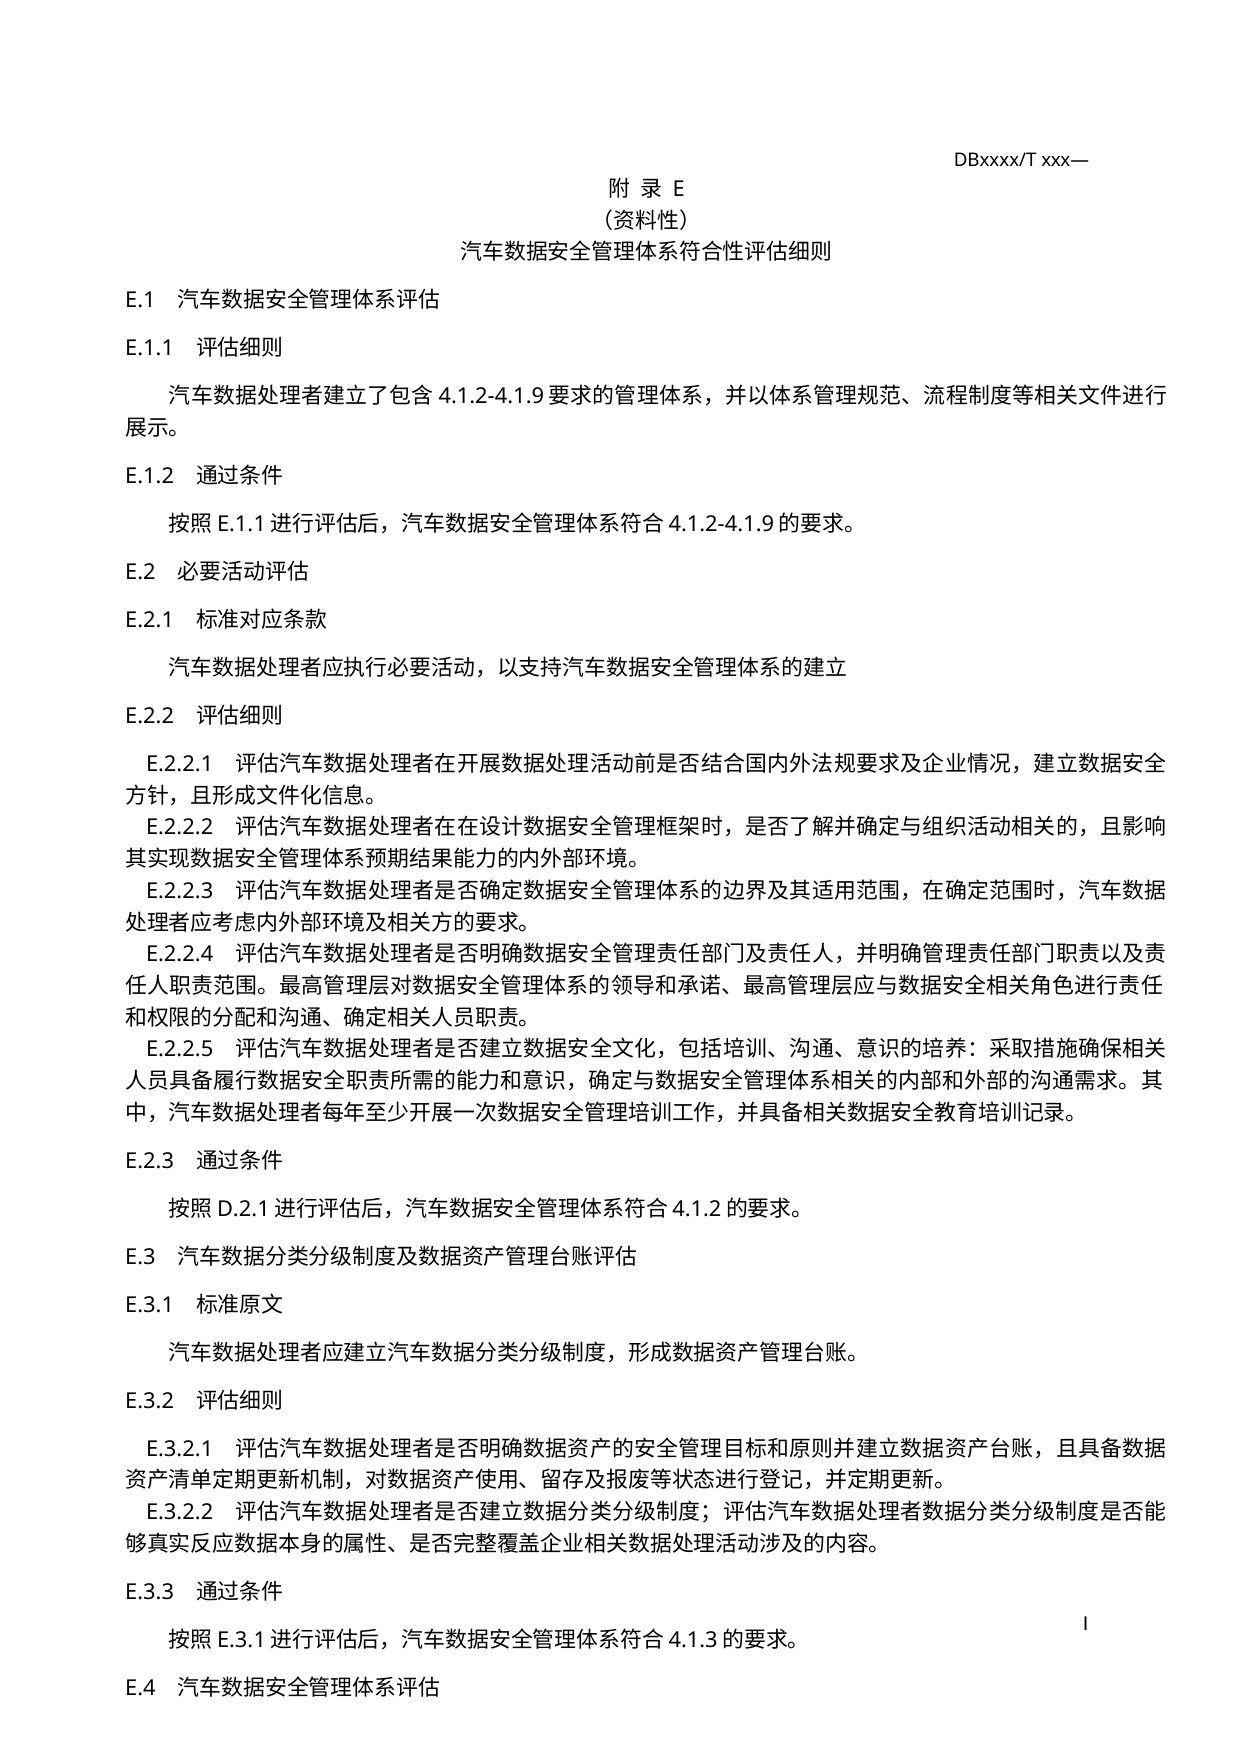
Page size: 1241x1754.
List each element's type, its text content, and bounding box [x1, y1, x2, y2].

text 评估细则 [125, 698, 1167, 730]
text 通过条件 [125, 1574, 1167, 1606]
text 通过条件 [125, 1143, 1167, 1174]
text 评估汽车数据处理者在在设计数据安全管理框架时，是否了解并确定与组织活动相关的，且影响其实现数据安全管理体系预期结果能力的内外部环境。 [125, 809, 1167, 873]
text 按照D.2.1进行评估后，汽车数据安全管理体系符合4.1.2的要求。 [125, 1191, 1167, 1222]
text 按照E.1.1进行评估后，汽车数据安全管理体系符合4.1.2-4.1.9的要求。 [125, 506, 1167, 538]
text 评估汽车数据处理者在开展数据处理活动前是否结合国内外法规要求及企业情况，建立数据安全方针，且形成文件化信息。 [125, 746, 1167, 809]
text 标准原文 [125, 1287, 1167, 1318]
text 评估汽车数据处理者是否明确数据资产的安全管理目标和原则并建立数据资产台账，且具备数据资产清单定期更新机制，对数据资产使用、留存及报废等状态进行登记，并定期更新。 [125, 1431, 1167, 1494]
text 按照E.3.1进行评估后，汽车数据安全管理体系符合4.1.3的要求。 [125, 1622, 1167, 1654]
text 评估汽车数据处理者是否确定数据安全管理体系的边界及其适用范围，在确定范围时，汽车数据处理者应考虑内外部环境及相关方的要求。 [125, 873, 1167, 936]
text 评估细则 [125, 1383, 1167, 1414]
text （资料性） 汽车数据安全管理体系符合性评估细则 [125, 171, 1167, 266]
text 汽车数据安全管理体系评估 [125, 1670, 1167, 1702]
text 评估细则 [125, 330, 1167, 362]
text 评估汽车数据处理者是否明确数据安全管理责任部门及责任人，并明确管理责任部门职责以及责任人职责范围。最高管理层对数据安全管理体系的领导和承诺、最高管理层应与数据安全相关角色进行责任和权限的分配和沟通、确定相关人员职责。 [125, 936, 1167, 1031]
text 汽车数据分类分级制度及数据资产管理台账评估 [125, 1239, 1167, 1271]
text 标准对应条款 [125, 602, 1167, 634]
text 汽车数据处理者应执行必要活动，以支持汽车数据安全管理体系的建立 [125, 650, 1167, 682]
text 必要活动评估 [125, 554, 1167, 586]
text 评估汽车数据处理者是否建立数据分类分级制度；评估汽车数据处理者数据分类分级制度是否能够真实反应数据本身的属性、是否完整覆盖企业相关数据处理活动涉及的内容。 [125, 1494, 1167, 1558]
text 汽车数据处理者应建立汽车数据分类分级制度，形成数据资产管理台账。 [125, 1335, 1167, 1366]
text 评估汽车数据处理者是否建立数据安全文化，包括培训、沟通、意识的培养：采取措施确保相关人员具备履行数据安全职责所需的能力和意识，确定与数据安全管理体系相关的内部和外部的沟通需求。其中，汽车数据处理者每年至少开展一次数据安全管理培训工作，并具备相关数据安全教育培训记录。 [125, 1031, 1167, 1126]
text 通过条件 [125, 458, 1167, 490]
text 汽车数据处理者建立了包含4.1.2-4.1.9要求的管理体系，并以体系管理规范、流程制度等相关文件进行展示。 [125, 378, 1167, 442]
text 汽车数据安全管理体系评估 [125, 282, 1167, 314]
